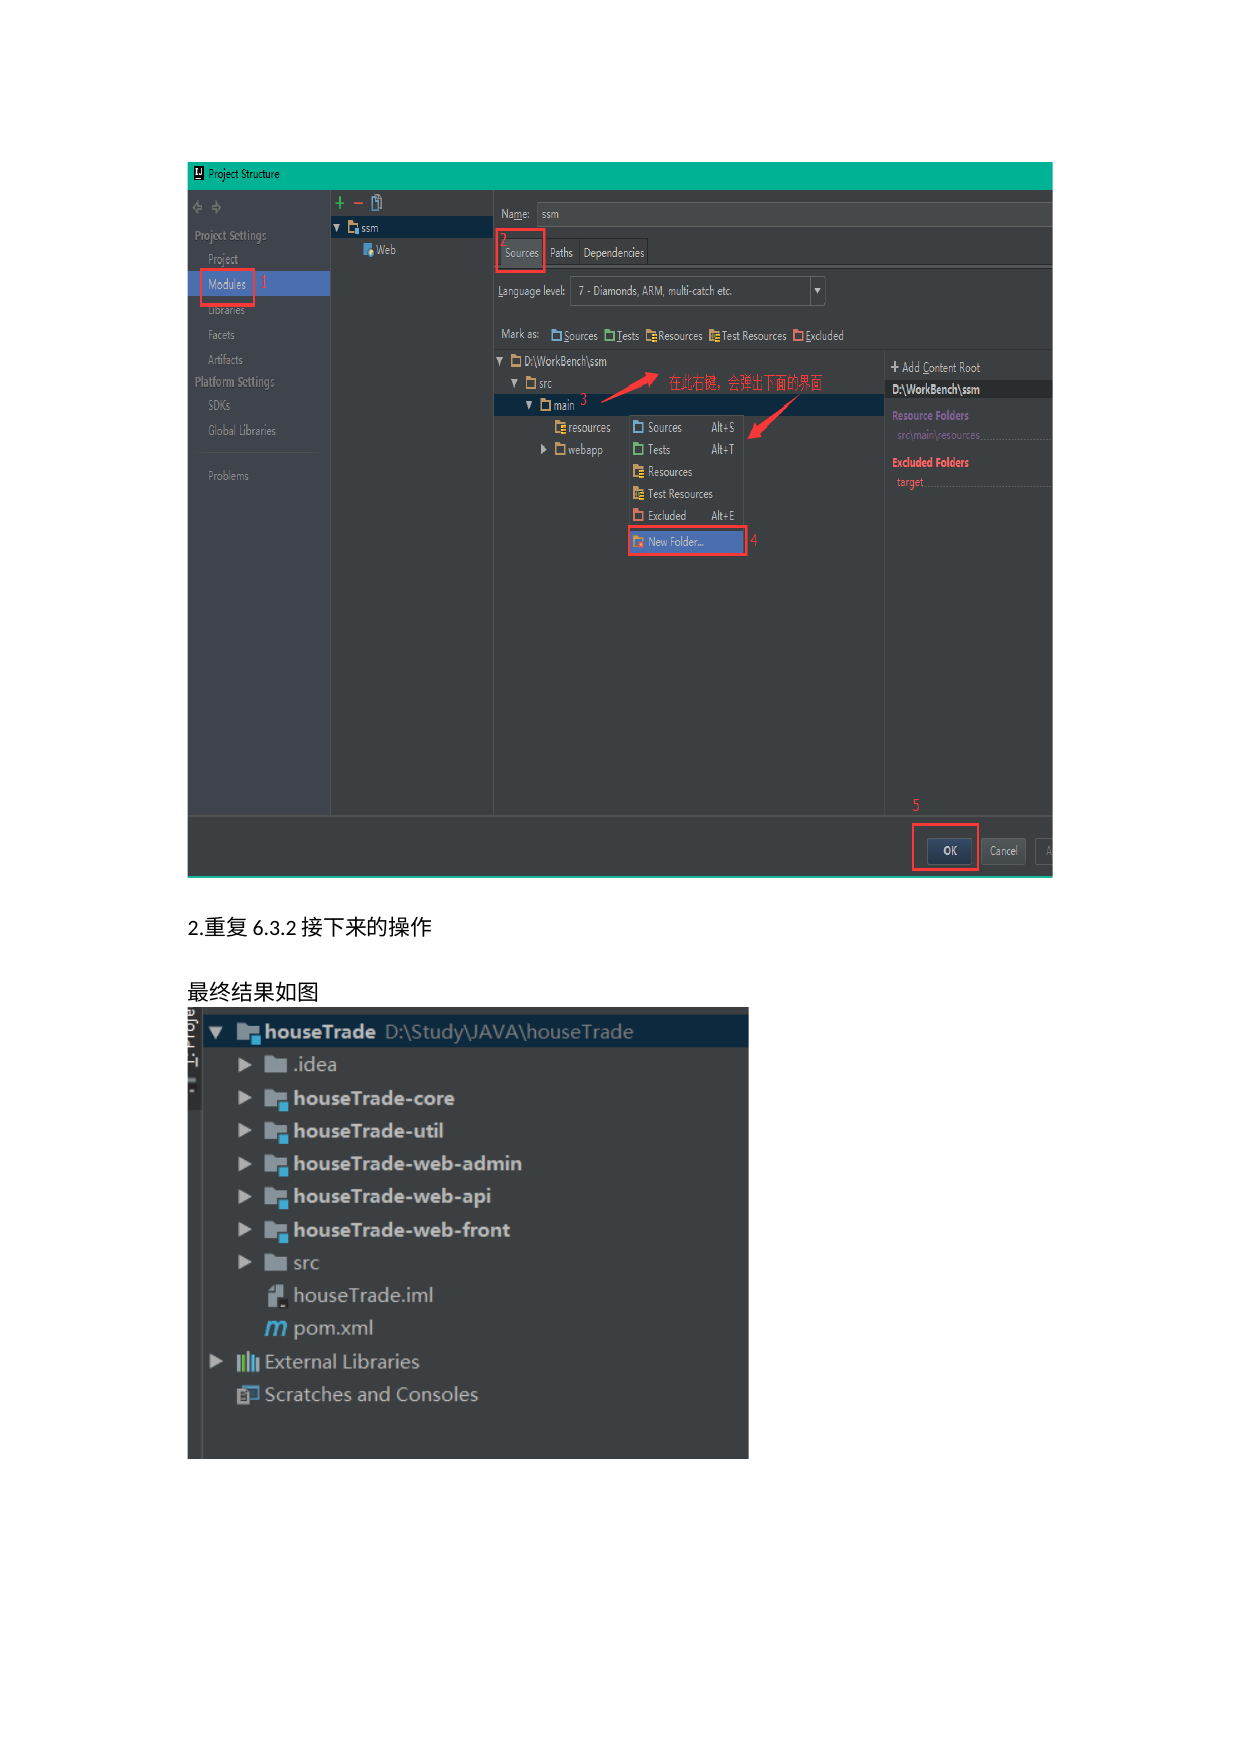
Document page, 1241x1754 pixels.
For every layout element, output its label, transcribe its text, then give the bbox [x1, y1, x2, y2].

picture [187, 162, 1053, 878]
picture [187, 1007, 749, 1459]
text 2.重复6.3.2接下来的操作 [187, 909, 1053, 942]
text 最终结果如图 [187, 974, 1053, 1007]
